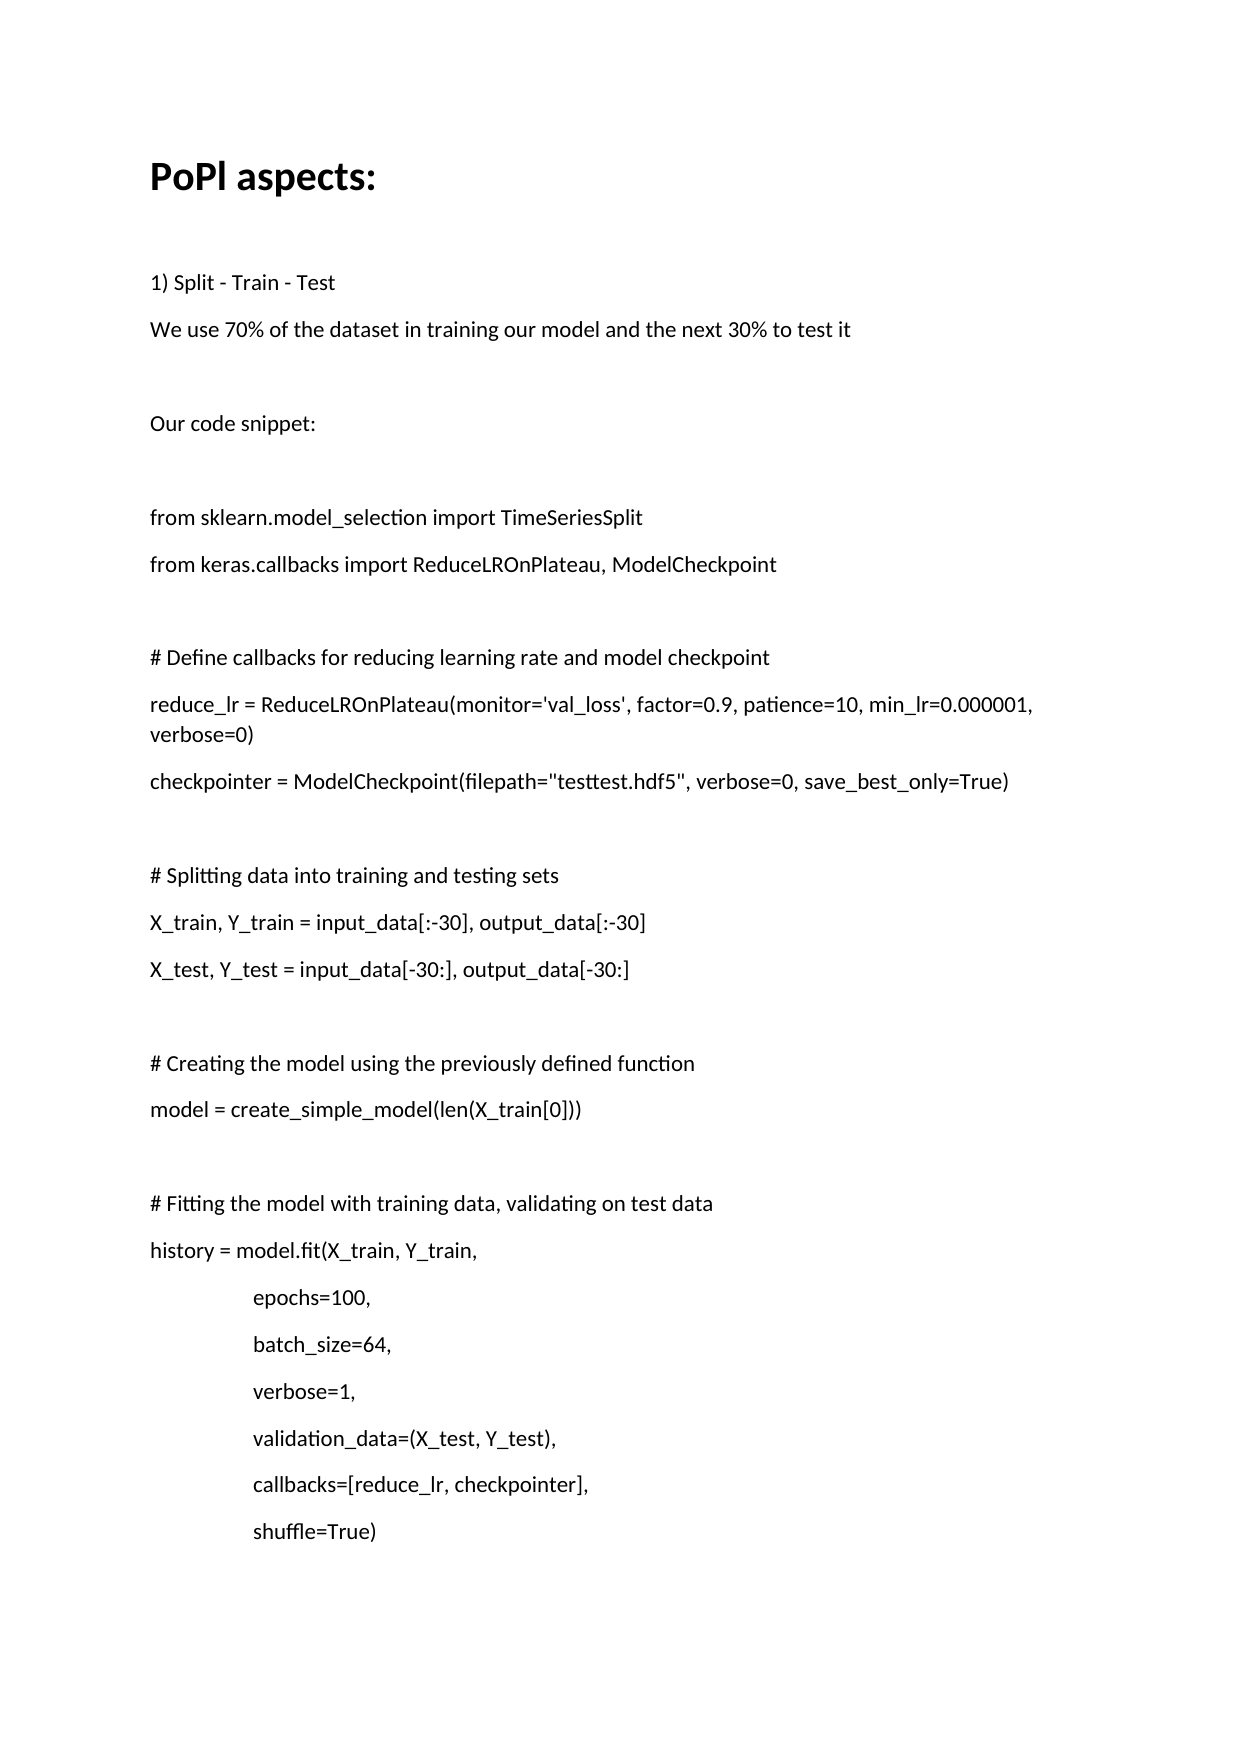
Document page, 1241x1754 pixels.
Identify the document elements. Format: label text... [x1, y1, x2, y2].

text from keras.callbacks import ReduceLROnPlateau, ModelCheckpoint [150, 550, 1090, 578]
text 1) Split - Train - Test [150, 268, 1090, 296]
text checkpointer = ModelCheckpoint(filepath="testtest.hdf5", verbose=0, save_best_only=True) [150, 767, 1090, 795]
text # Creating the model using the previously defined function [150, 1049, 1090, 1077]
text callbacks=[reduce_lr, checkpointer], [150, 1471, 1090, 1498]
text # Splitting data into training and testing sets [150, 861, 1090, 889]
text X_train, Y_train = input_data[:-30], output_data[:-30] [150, 908, 1090, 936]
text history = model.fit(X_train, Y_train, [150, 1236, 1090, 1264]
text shuffle=True) [150, 1517, 1090, 1545]
text verbose=1, [150, 1377, 1090, 1405]
text Our code snippet: [150, 409, 1090, 437]
text batch_size=64, [150, 1330, 1090, 1358]
text validation_data=(X_test, Y_test), [150, 1424, 1090, 1452]
text # Fitting the model with training data, validating on test data [150, 1189, 1090, 1217]
text from sklearn.model_selection import TimeSeriesSplit [150, 503, 1090, 531]
text # Define callbacks for reducing learning rate and model checkpoint [150, 643, 1090, 671]
text PoPl aspects: [150, 150, 1090, 201]
text X_test, Y_test = input_data[-30:], output_data[-30:] [150, 955, 1090, 983]
text reduce_lr = ReduceLROnPlateau(monitor='val_loss', factor=0.9, patience=10, min_lr=0.000001, verbose=0) [150, 690, 1090, 748]
text model = create_simple_model(len(X_train[0])) [150, 1096, 1090, 1123]
text epochs=100, [150, 1283, 1090, 1311]
text We use 70% of the dataset in training our model and the next 30% to test it [150, 315, 1090, 343]
